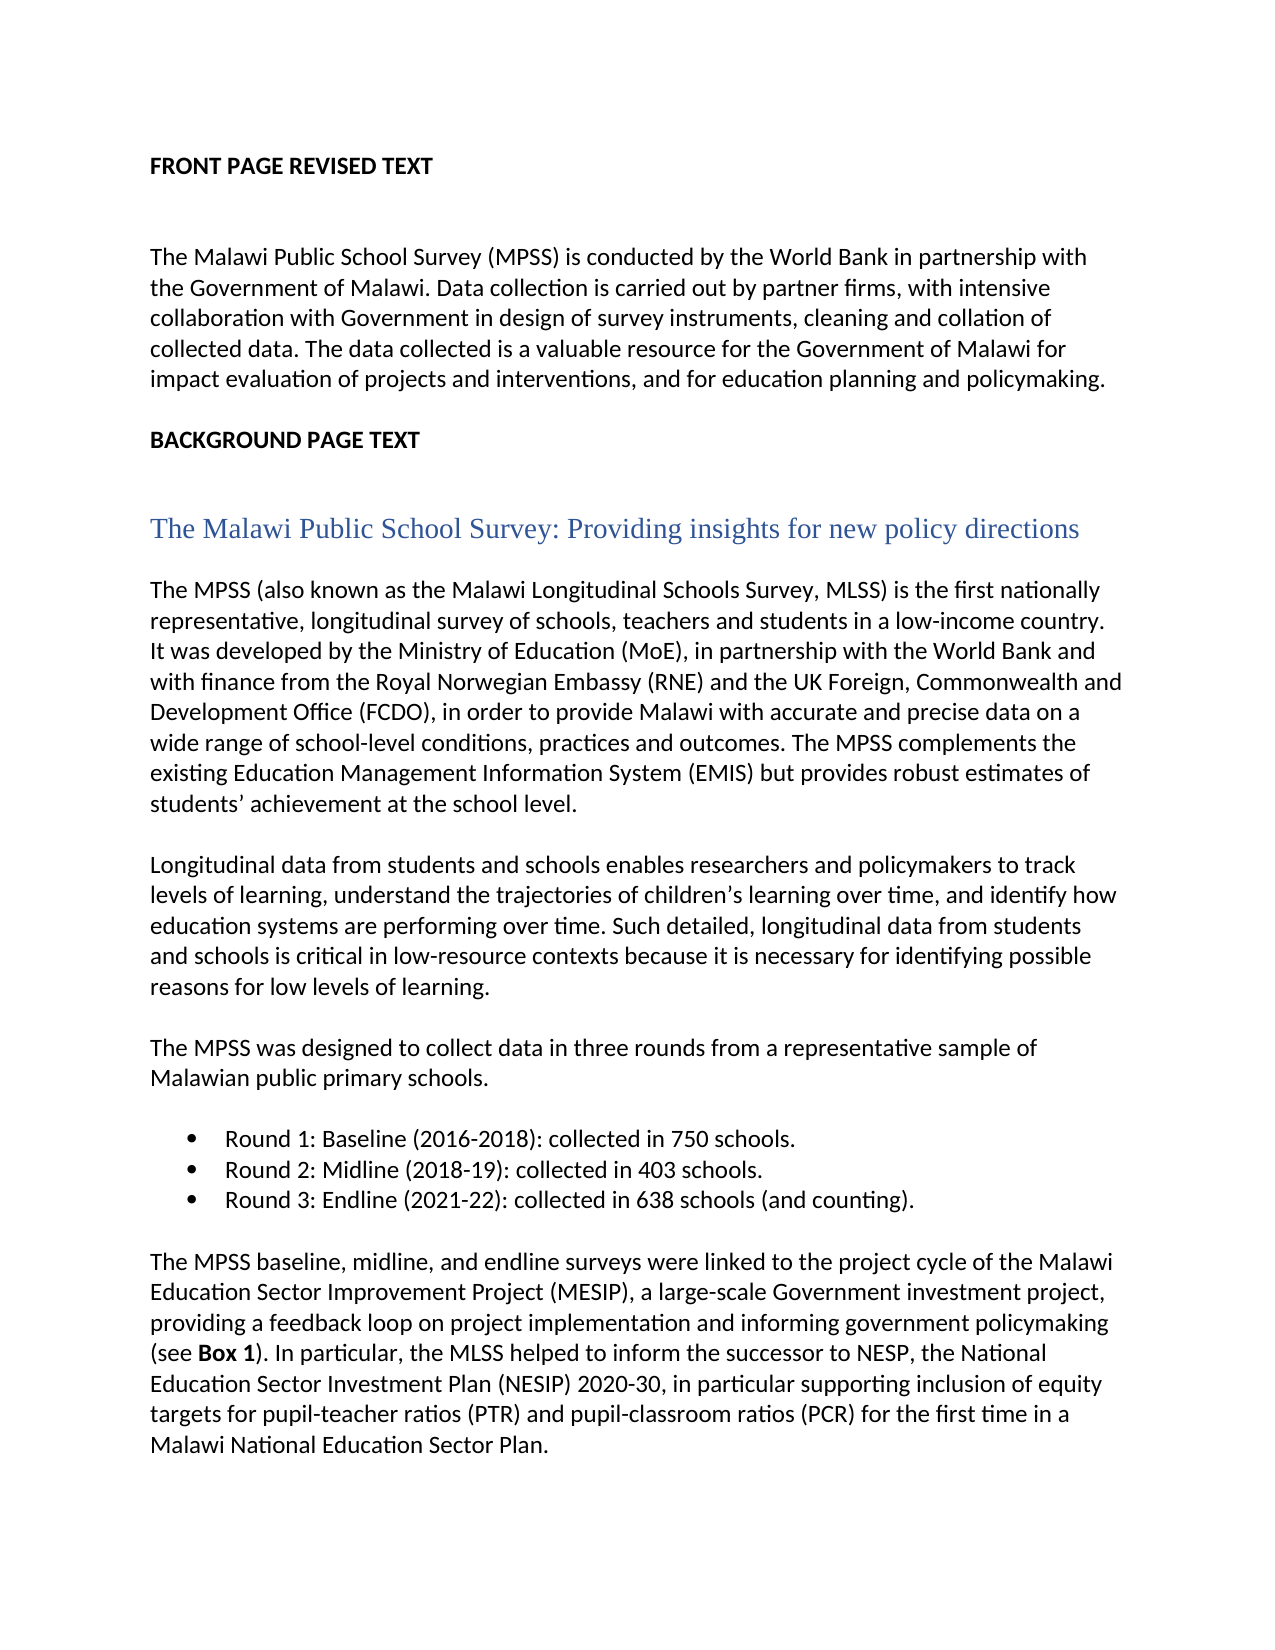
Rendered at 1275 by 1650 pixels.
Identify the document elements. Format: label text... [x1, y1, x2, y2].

text The MPSS baseline, midline, and endline surveys were linked to the project cycle of the Malawi Education Sector Improvement Project (MESIP), a large-scale Government investment project, providing a feedback loop on project implementation and informing government policymaking (see Box 1). In particular, the MLSS helped to inform the successor to NESP, the National Education Sector Investment Plan (NESIP) 2020-30, in particular supporting inclusion of equity targets for pupil-teacher ratios (PTR) and pupil-classroom ratios (PCR) for the first time in a Malawi National Education Sector Plan. [150, 1246, 1125, 1459]
text The MPSS (also known as the Malawi Longitudinal Schools Survey, MLSS) is the first nationally representative, longitudinal survey of schools, teachers and students in a low-income country. It was developed by the Ministry of Education (MoE), in partnership with the World Bank and with finance from the Royal Norwegian Embassy (RNE) and the UK Foreign, Commonwealth and Development Office (FCDO), in order to provide Malawi with accurate and precise data on a wide range of school-level conditions, practices and outcomes. The MPSS complements the existing Education Management Information System (EMIS) but provides robust estimates of students’ achievement at the school level. [150, 574, 1125, 818]
subtitle The Malawi Public School Survey: Providing insights for new policy directions [150, 511, 1125, 544]
text BACKGROUND PAGE TEXT [150, 425, 1125, 455]
list Round 1: Baseline (2016-2018): collected in 750 schools. [187, 1124, 1125, 1154]
list Round 3: Endline (2021-22): collected in 638 schools (and counting). [187, 1185, 1125, 1215]
text The MPSS was designed to collect data in three rounds from a representative sample of Malawian public primary schools. [150, 1032, 1125, 1093]
text Longitudinal data from students and schools enables researchers and policymakers to track levels of learning, understand the trajectories of children’s learning over time, and identify how education systems are performing over time. Such detailed, longitudinal data from students and schools is critical in low-resource contexts because it is necessary for identifying possible reasons for low levels of learning. [150, 849, 1125, 1002]
text FRONT PAGE REVISED TEXT [150, 150, 1125, 181]
list Round 2: Midline (2018-19): collected in 403 schools. [187, 1154, 1125, 1185]
text The Malawi Public School Survey (MPSS) is conducted by the World Bank in partnership with the Government of Malawi. Data collection is carried out by partner firms, with intensive collaboration with Government in design of survey instruments, cleaning and collation of collected data. The data collected is a valuable resource for the Government of Malawi for impact evaluation of projects and interventions, and for education planning and policymaking. [150, 242, 1125, 394]
